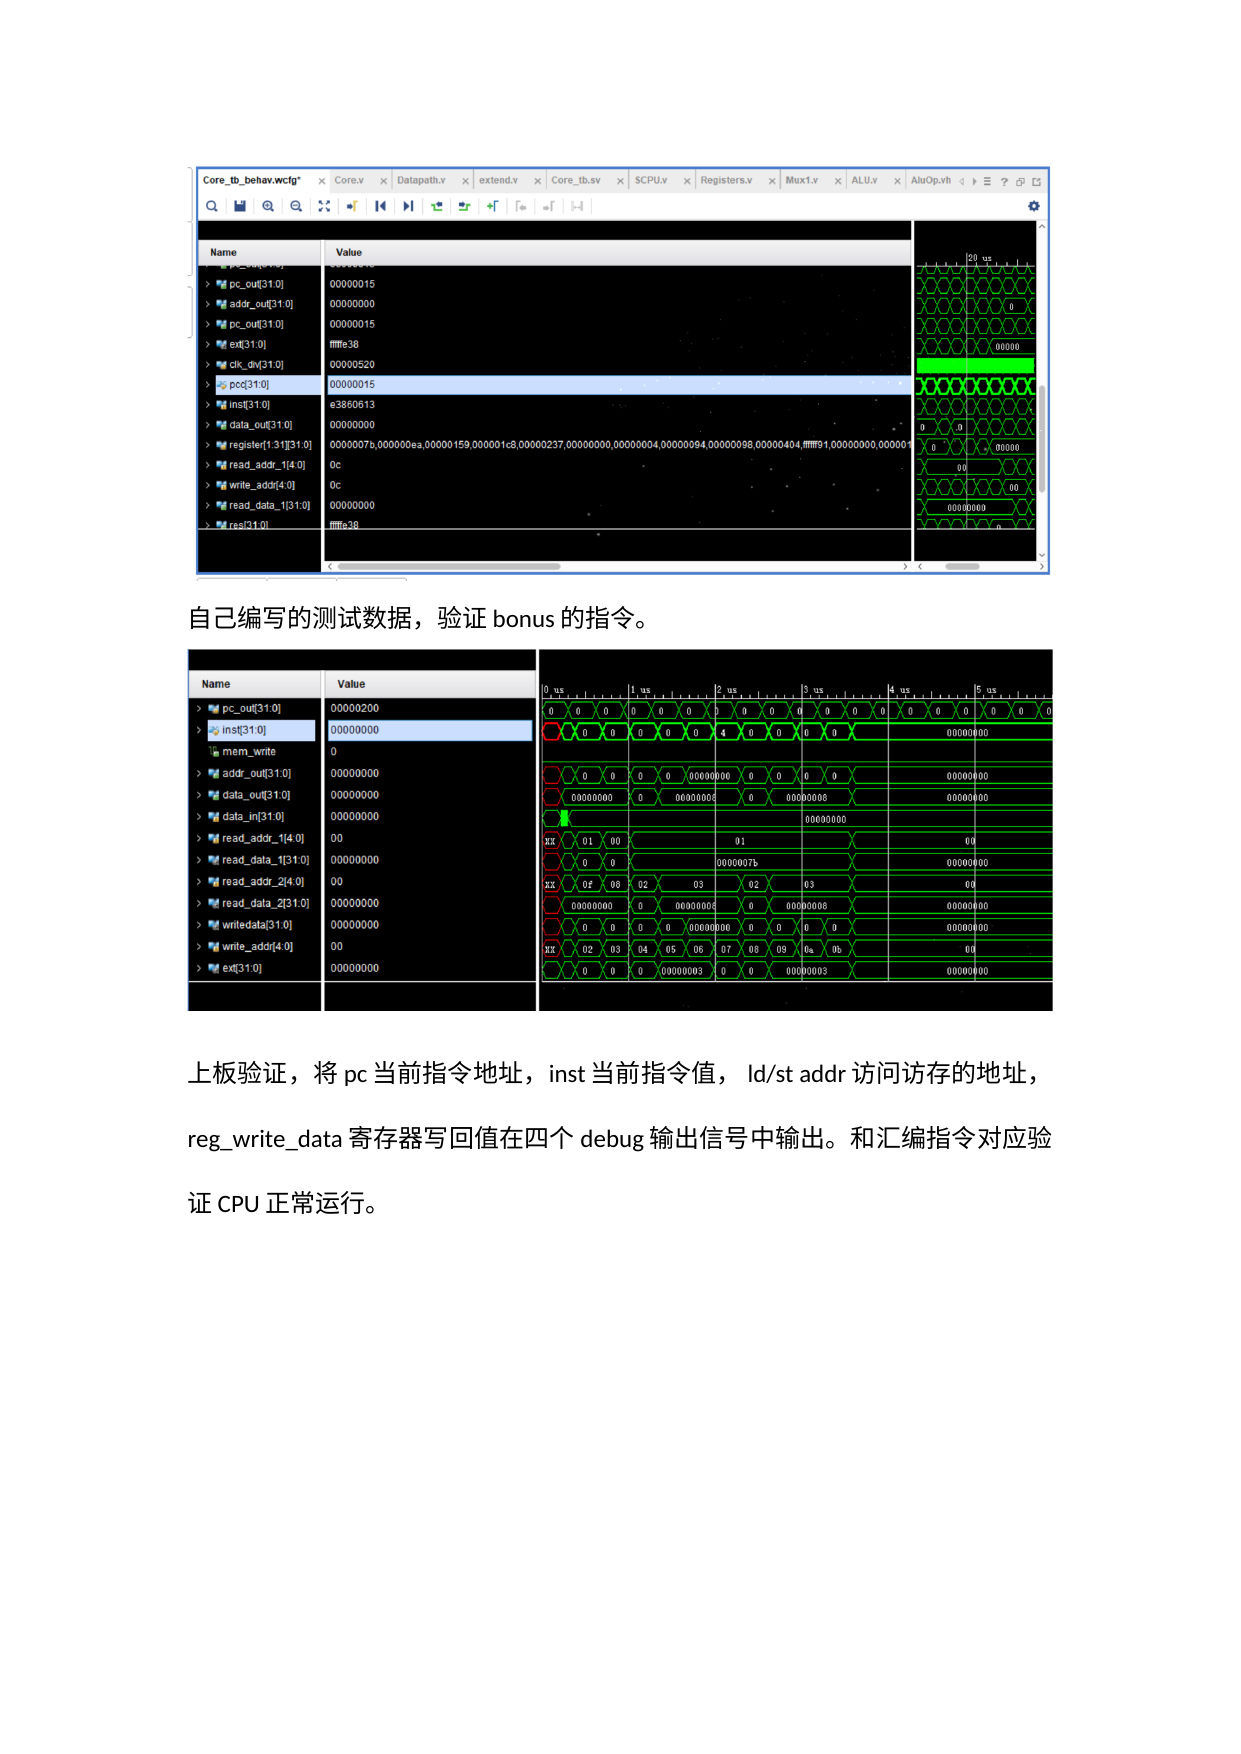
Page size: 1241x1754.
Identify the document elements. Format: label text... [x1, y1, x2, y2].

picture [187, 162, 1053, 581]
text 上板验证，将pc当前指令地址，inst当前指令值， ld/st addr访问访存的地址， reg_write_data寄存器写回值在四个debug输出信号中输出。和汇编指令对应验证CPU正常运行。 [187, 1039, 1053, 1234]
picture [187, 649, 1053, 1011]
text 自己编写的测试数据，验证bonus的指令。 [187, 584, 1053, 649]
